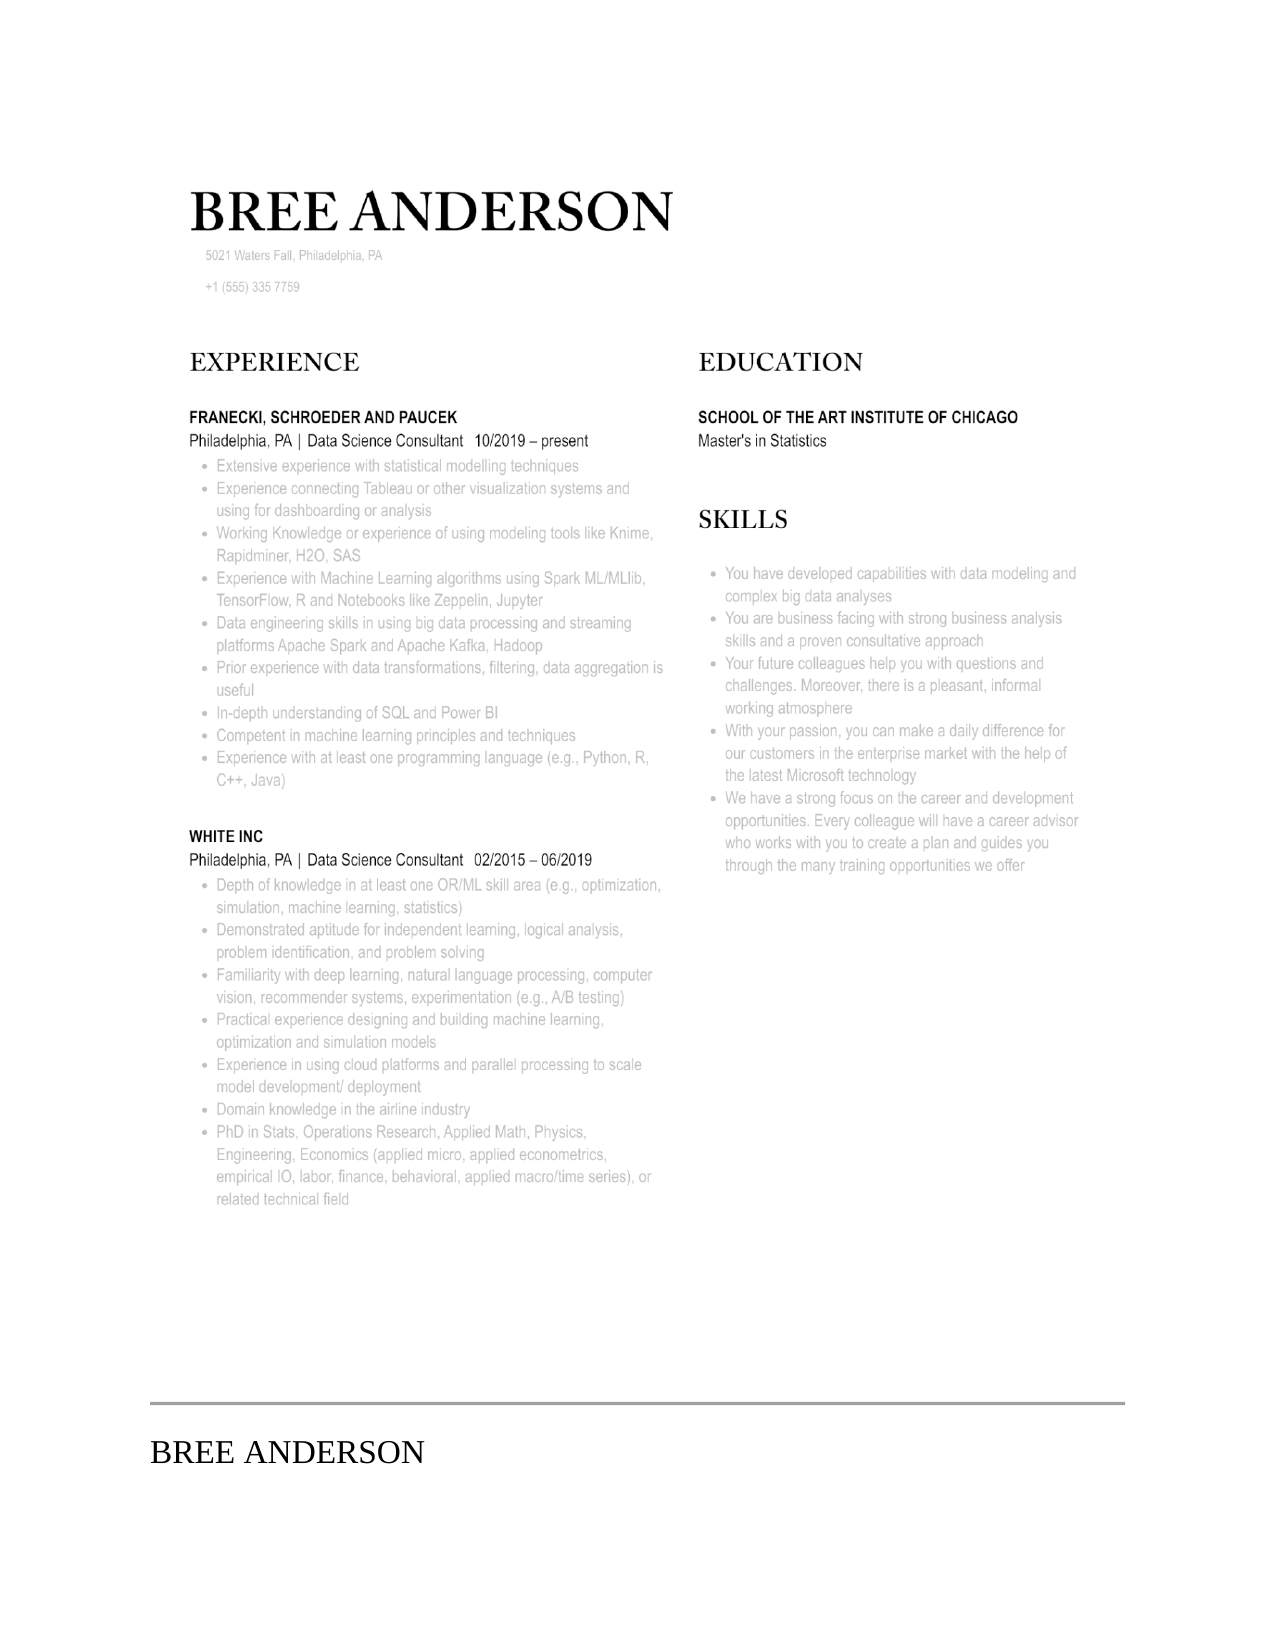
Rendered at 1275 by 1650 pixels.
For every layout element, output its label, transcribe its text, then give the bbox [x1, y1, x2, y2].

text BREE ANDERSON [150, 1432, 1125, 1470]
picture [150, 150, 1121, 1398]
